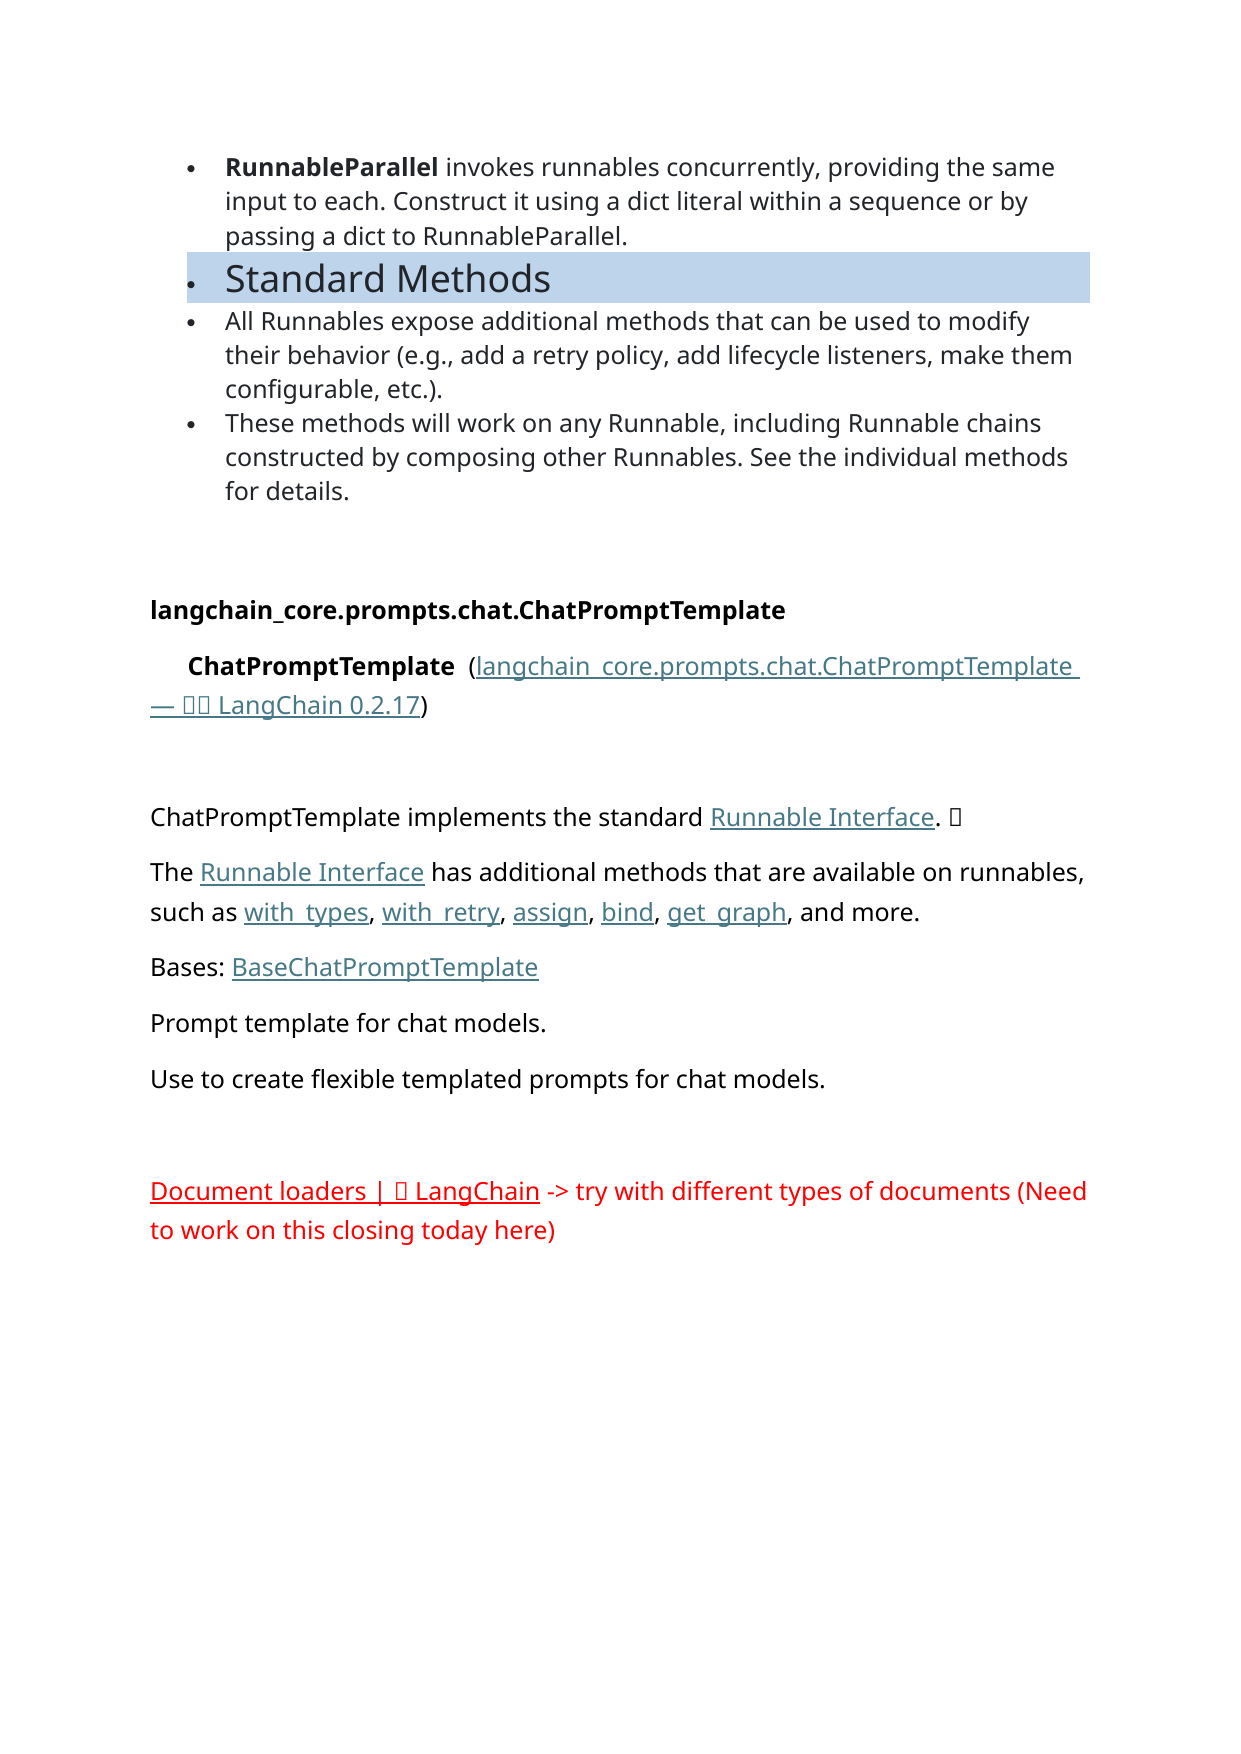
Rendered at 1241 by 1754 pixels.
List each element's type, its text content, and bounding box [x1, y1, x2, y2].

text Bases: BaseChatPromptTemplate [150, 950, 1090, 984]
text ChatPromptTemplate (langchain_core.prompts.chat.ChatPromptTemplate — 🦜🔗 LangChain 0.2.17) [150, 648, 1090, 722]
text langchain_core.prompts.chat.ChatPromptTemplate [150, 593, 1090, 627]
text Use to create flexible templated prompts for chat models. [150, 1062, 1090, 1096]
list All Runnables expose additional methods that can be used to modify their behavior (e.g., add a retry policy, add lifecycle listeners, make them configurable, etc.). [187, 303, 1090, 405]
list These methods will work on any Runnable, including Runnable chains constructed by composing other Runnables. See the individual methods for details. [187, 405, 1090, 508]
list Standard Methods [187, 252, 1090, 303]
text ChatPromptTemplate implements the standard Runnable Interface. 🏃 [150, 799, 1090, 833]
list RunnableParallel invokes runnables concurrently, providing the same input to each. Construct it using a dict literal within a sequence or by passing a dict to RunnableParallel. [187, 150, 1090, 252]
text Document loaders | 🦜️🔗 LangChain -> try with different types of documents (Need to work on this closing today here) [150, 1173, 1090, 1247]
text Prompt template for chat models. [150, 1006, 1090, 1040]
text The Runnable Interface has additional methods that are available on runnables, such as with_types, with_retry, assign, bind, get_graph, and more. [150, 855, 1090, 928]
